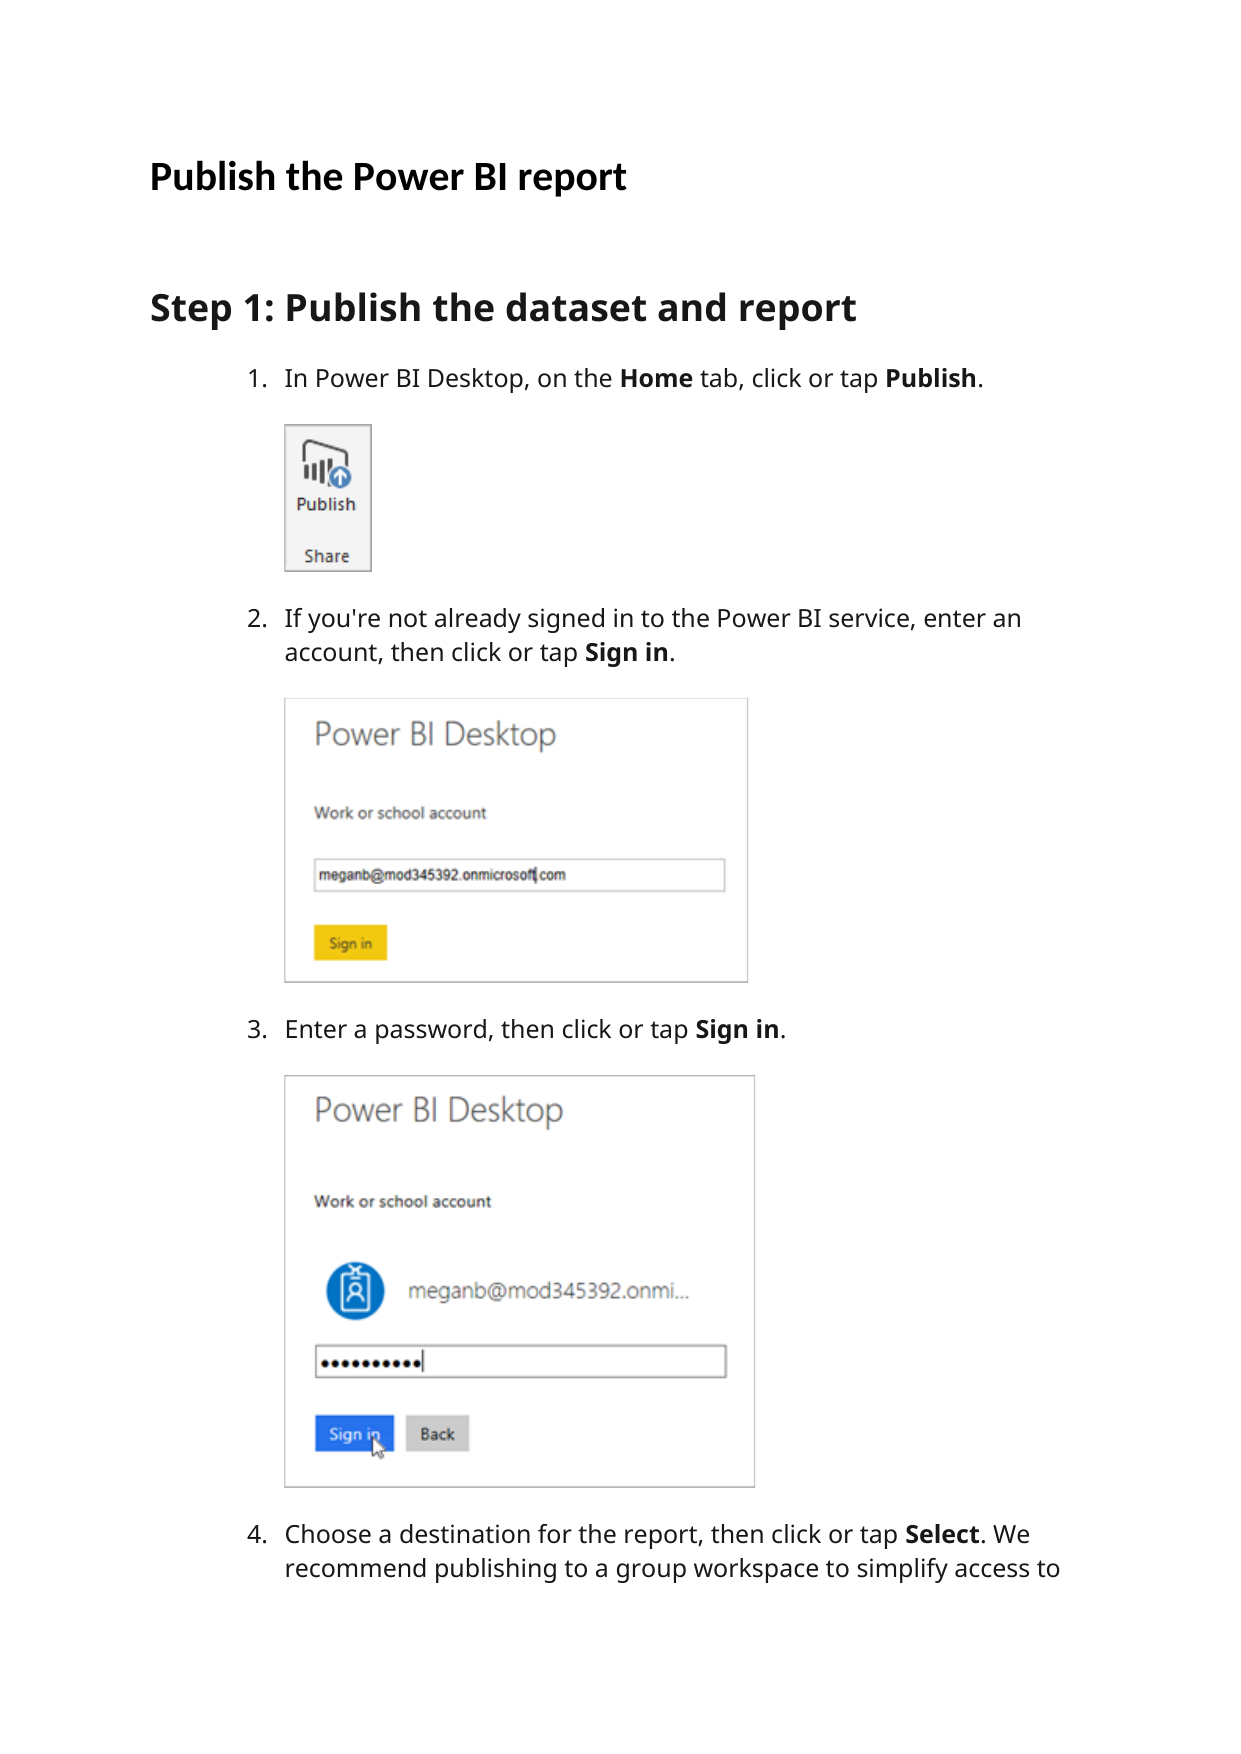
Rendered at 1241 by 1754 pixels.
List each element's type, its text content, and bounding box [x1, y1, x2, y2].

subtitle Step 1: Publish the dataset and report [150, 281, 1090, 332]
picture [284, 424, 372, 572]
list Enter a password, then click or tap Sign in. [247, 1012, 1090, 1046]
text Publish the Power BI report [150, 150, 1090, 201]
picture [284, 698, 749, 983]
list If you're not already signed in to the Power BI service, enter an account, then click or tap Sign in. [247, 601, 1090, 669]
list In Power BI Desktop, on the Home tab, click or tap Publish. [247, 361, 1090, 395]
picture [284, 1075, 756, 1488]
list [247, 1517, 1090, 1585]
